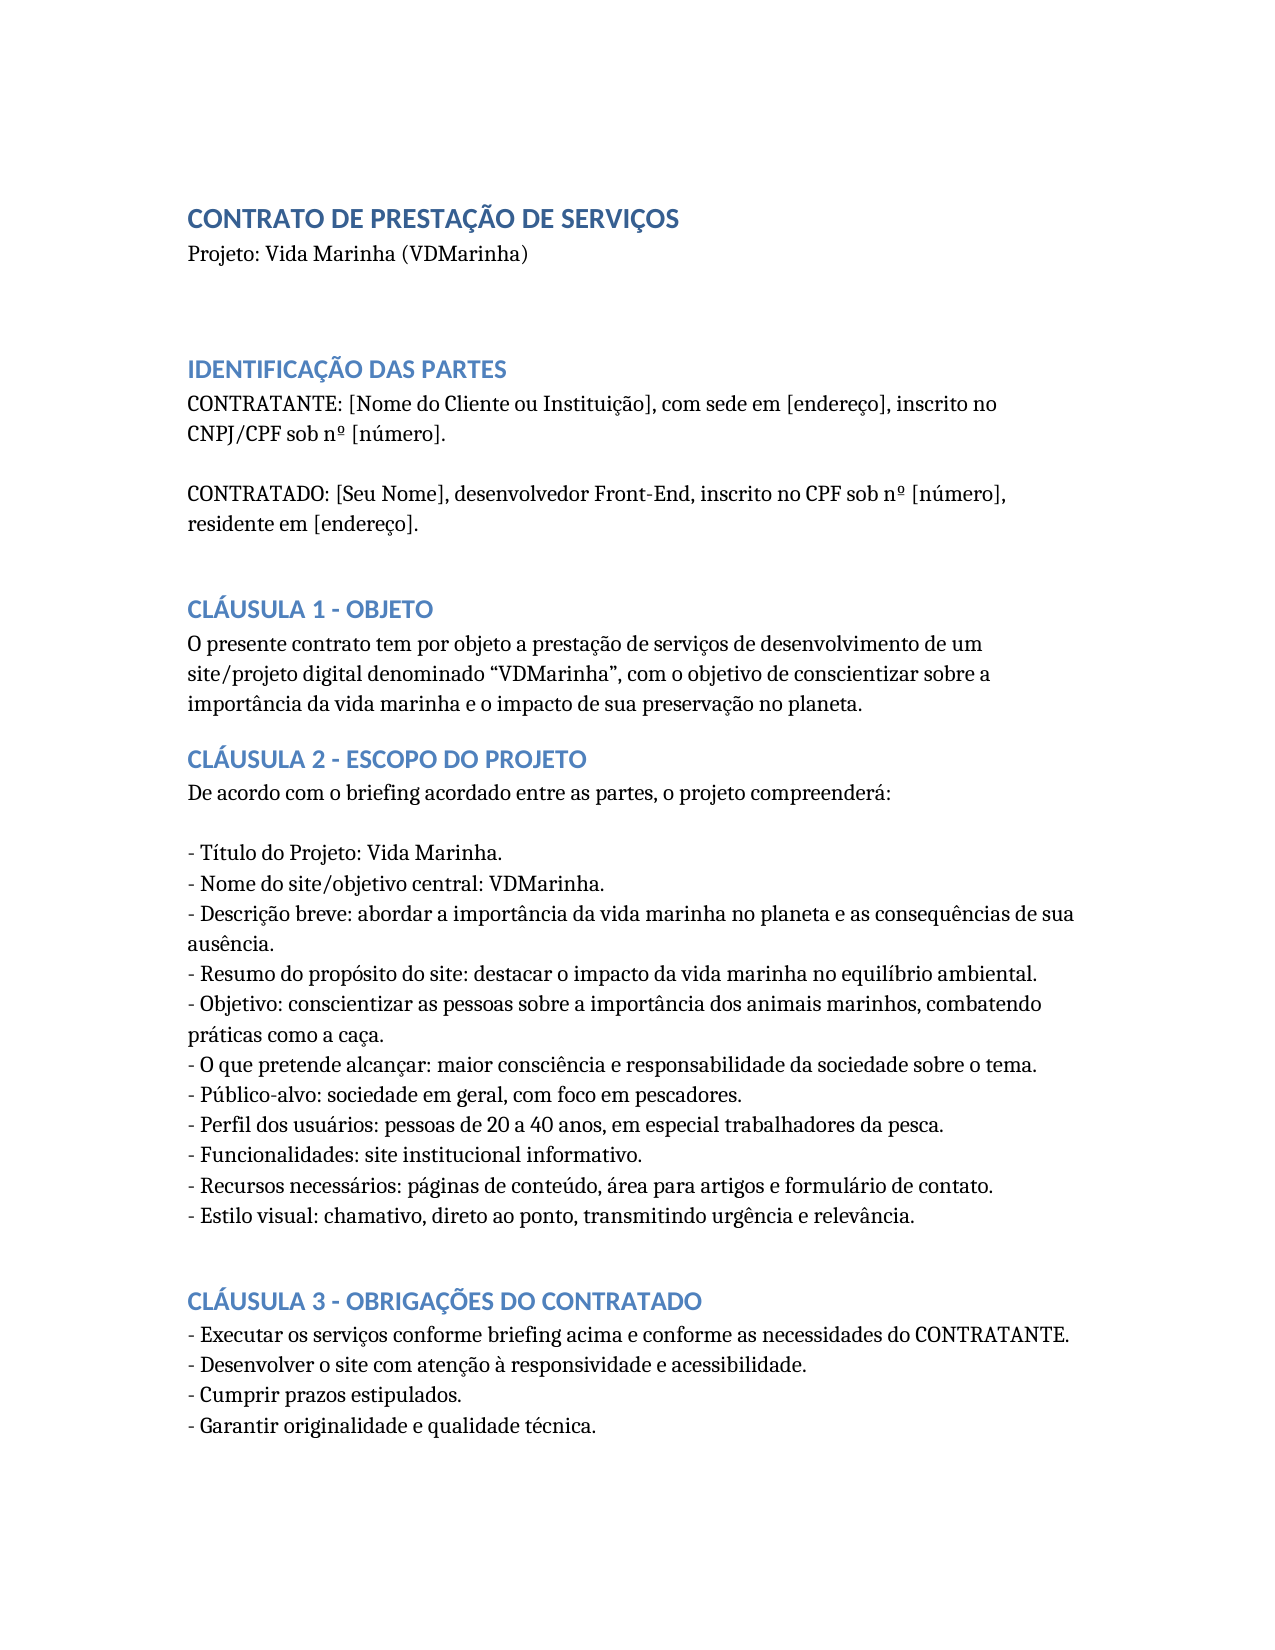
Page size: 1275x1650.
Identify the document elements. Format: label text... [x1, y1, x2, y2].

text - Executar os serviços conforme briefing acima e conforme as necessidades do CONTRATANTE. - Desenvolver o site com atenção à responsividade e acessibilidade. - Cumprir prazos estipulados. - Garantir originalidade e qualidade técnica. [187, 1322, 1087, 1469]
text CONTRATANTE: [Nome do Cliente ou Instituição], com sede em [endereço], inscrito no CNPJ/CPF sob nº [número]. CONTRATADO: [Seu Nome], desenvolvedor Front-End, inscrito no CPF sob nº [número], residente em [endereço]. [187, 390, 1087, 568]
subtitle CLÁUSULA 1 - OBJETO [187, 592, 1087, 625]
text O presente contrato tem por objeto a prestação de serviços de desenvolvimento de um site/projeto digital denominado “VDMarinha”, com o objetivo de conscientizar sobre a importância da vida marinha e o impacto de sua preservação no planeta. [187, 630, 1087, 717]
text Projeto: Vida Marinha (VDMarinha) [187, 241, 1087, 328]
subtitle CLÁUSULA 3 - OBRIGAÇÕES DO CONTRATADO [187, 1284, 1087, 1317]
subtitle CLÁUSULA 2 - ESCOPO DO PROJETO [187, 742, 1087, 775]
subtitle IDENTIFICAÇÃO DAS PARTES [187, 352, 1087, 385]
text De acordo com o briefing acordado entre as partes, o projeto compreenderá: - Título do Projeto: Vida Marinha. - Nome do site/objetivo central: VDMarinha. - Descrição breve: abordar a importância da vida marinha no planeta e as consequências de sua ausência. - Resumo do propósito do site: destacar o impacto da vida marinha no equilíbrio ambiental. - Objetivo: conscientizar as pessoas sobre a importância dos animais marinhos, combatendo práticas como a caça. - O que pretende alcançar: maior consciência e responsabilidade da sociedade sobre o tema. - Público-alvo: sociedade em geral, com foco em pescadores. - Perfil dos usuários: pessoas de 20 a 40 anos, em especial trabalhadores da pesca. - Funcionalidades: site institucional informativo. - Recursos necessários: páginas de conteúdo, área para artigos e formulário de contato. - Estilo visual: chamativo, direto ao ponto, transmitindo urgência e relevância. [187, 780, 1087, 1259]
subtitle CONTRATO DE PRESTAÇÃO DE SERVIÇOS [187, 200, 1087, 236]
